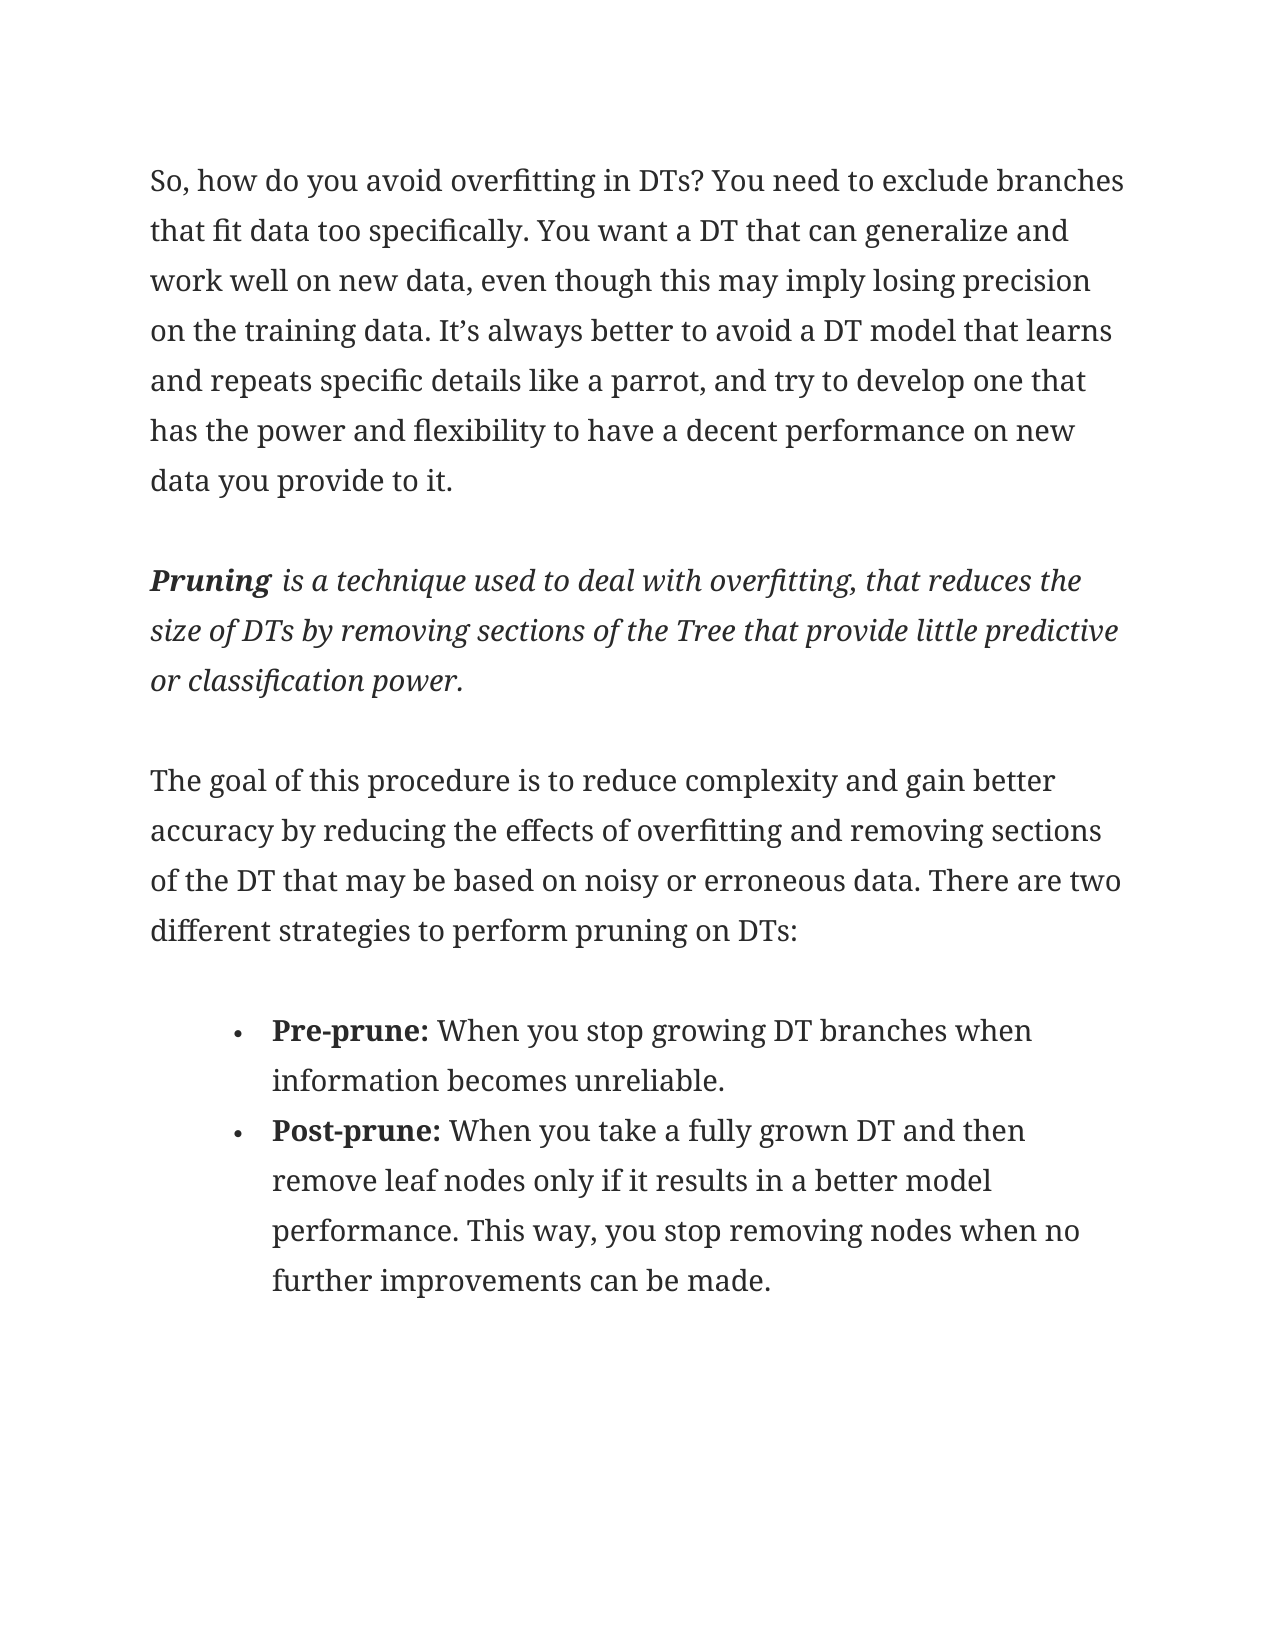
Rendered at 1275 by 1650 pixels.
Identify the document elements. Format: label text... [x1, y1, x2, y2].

text Pruning is a technique used to deal with overfitting, that reduces the size of DTs by removing sections of the Tree that provide little predictive or classification power. [150, 550, 1125, 700]
text The goal of this procedure is to reduce complexity and gain better accuracy by reducing the effects of overfitting and removing sections of the DT that may be based on noisy or erroneous data. There are two different strategies to perform pruning on DTs: [150, 750, 1125, 950]
list Post-prune: When you take a fully grown DT and then remove leaf nodes only if it results in a better model performance. This way, you stop removing nodes when no further improvements can be made. [234, 1100, 1125, 1300]
list Pre-prune: When you stop growing DT branches when information becomes unreliable. [234, 1000, 1125, 1100]
text So, how do you avoid overfitting in DTs? You need to exclude branches that fit data too specifically. You want a DT that can generalize and work well on new data, even though this may imply losing precision on the training data. It’s always better to avoid a DT model that learns and repeats specific details like a parrot, and try to develop one that has the power and flexibility to have a decent performance on new data you provide to it. [150, 150, 1125, 500]
